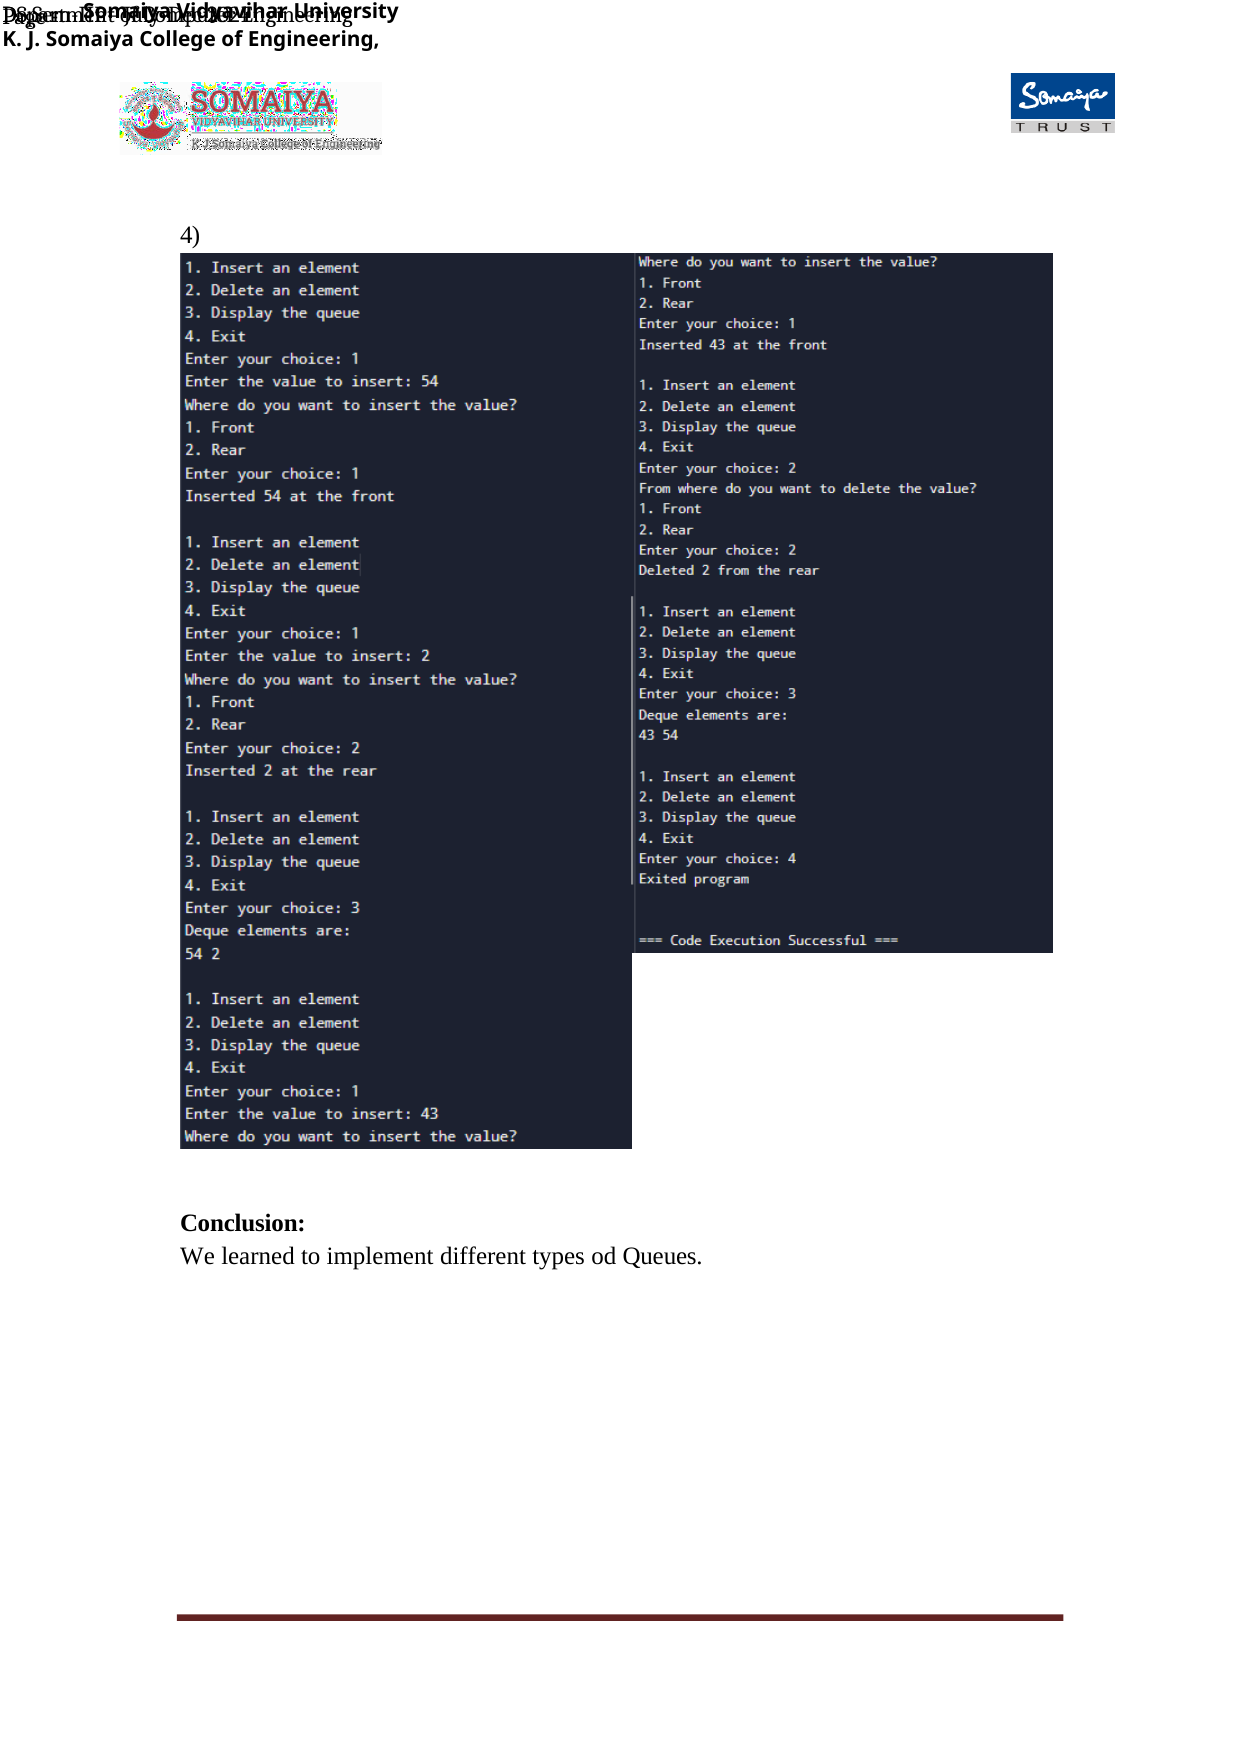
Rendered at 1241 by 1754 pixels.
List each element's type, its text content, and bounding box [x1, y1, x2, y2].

text We learned to implement different types od Queues. [180, 1241, 1144, 1270]
picture [119, 82, 383, 155]
subtitle Conclusion: [180, 1208, 1144, 1237]
text 4) [180, 220, 1144, 249]
picture [180, 253, 1053, 1149]
picture [1010, 73, 1115, 133]
